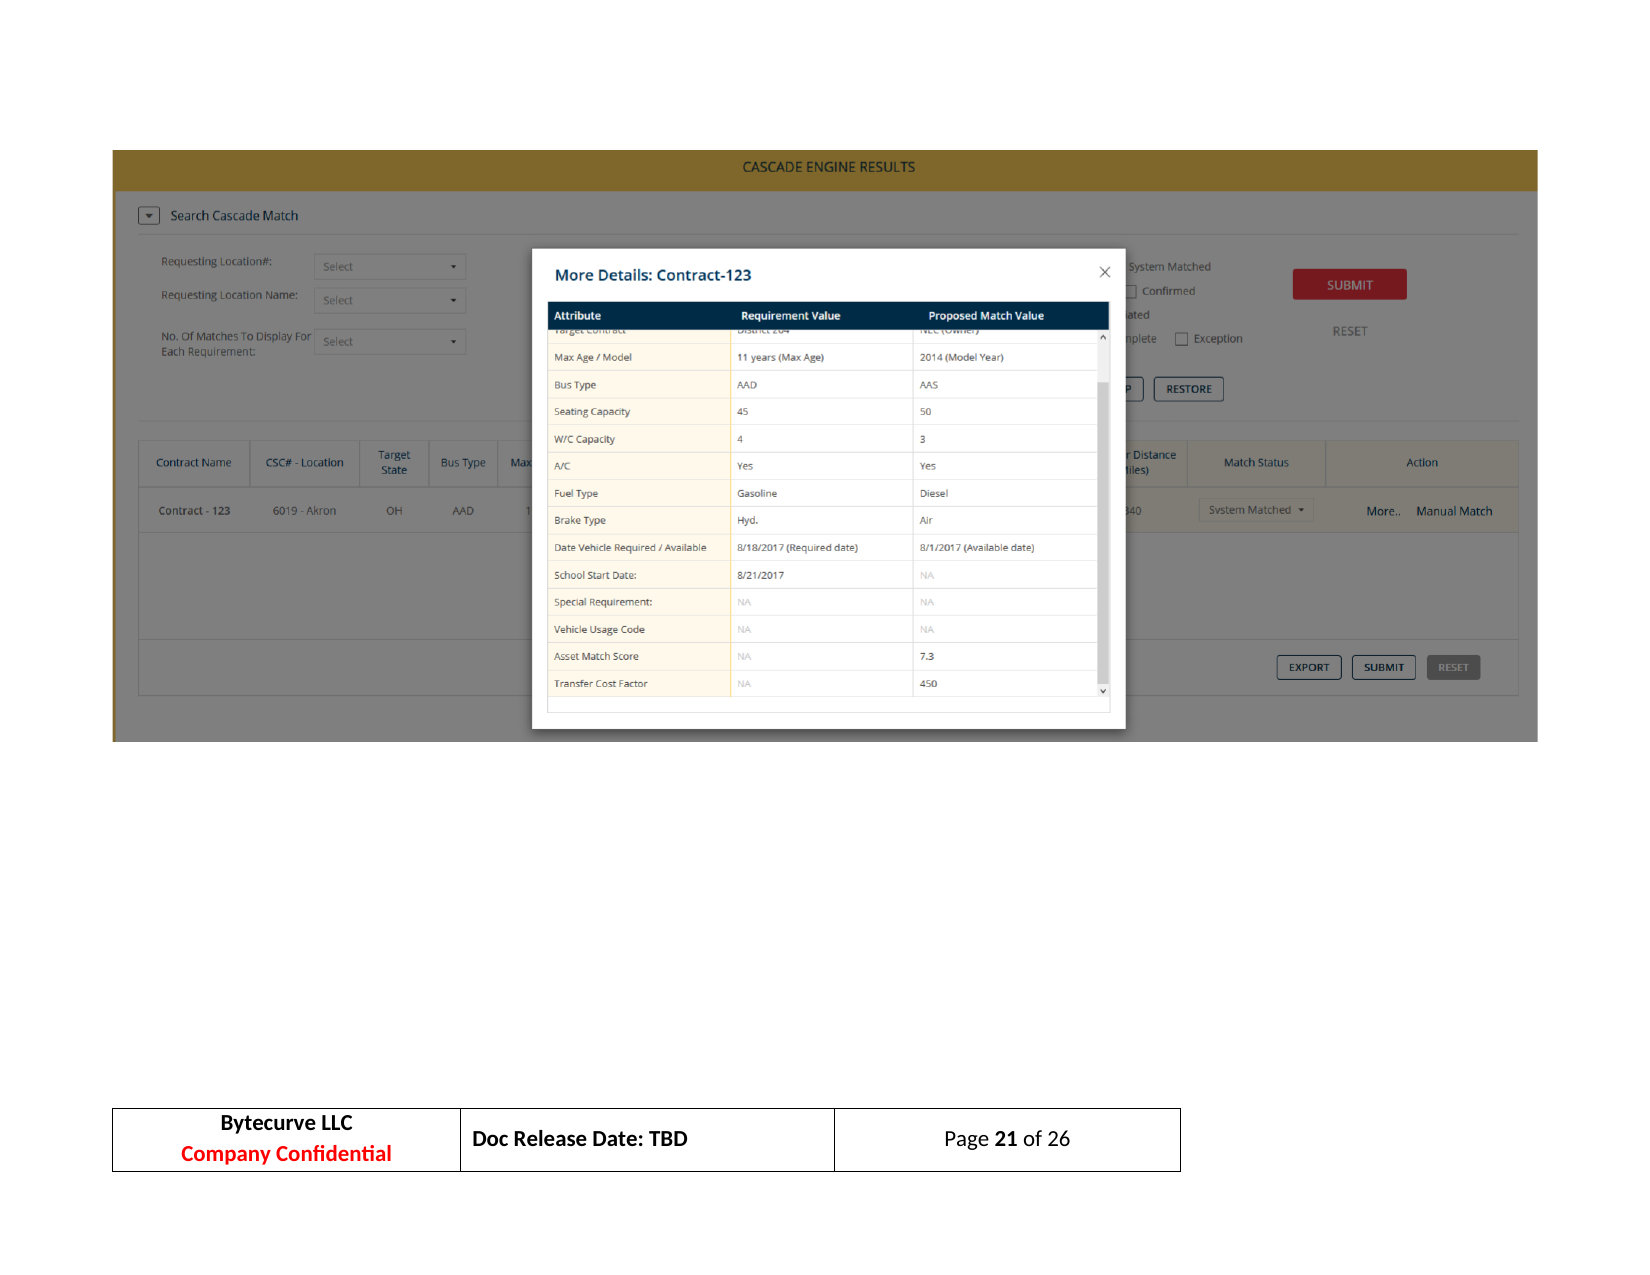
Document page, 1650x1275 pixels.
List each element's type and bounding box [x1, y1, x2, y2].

picture [112, 150, 1538, 742]
